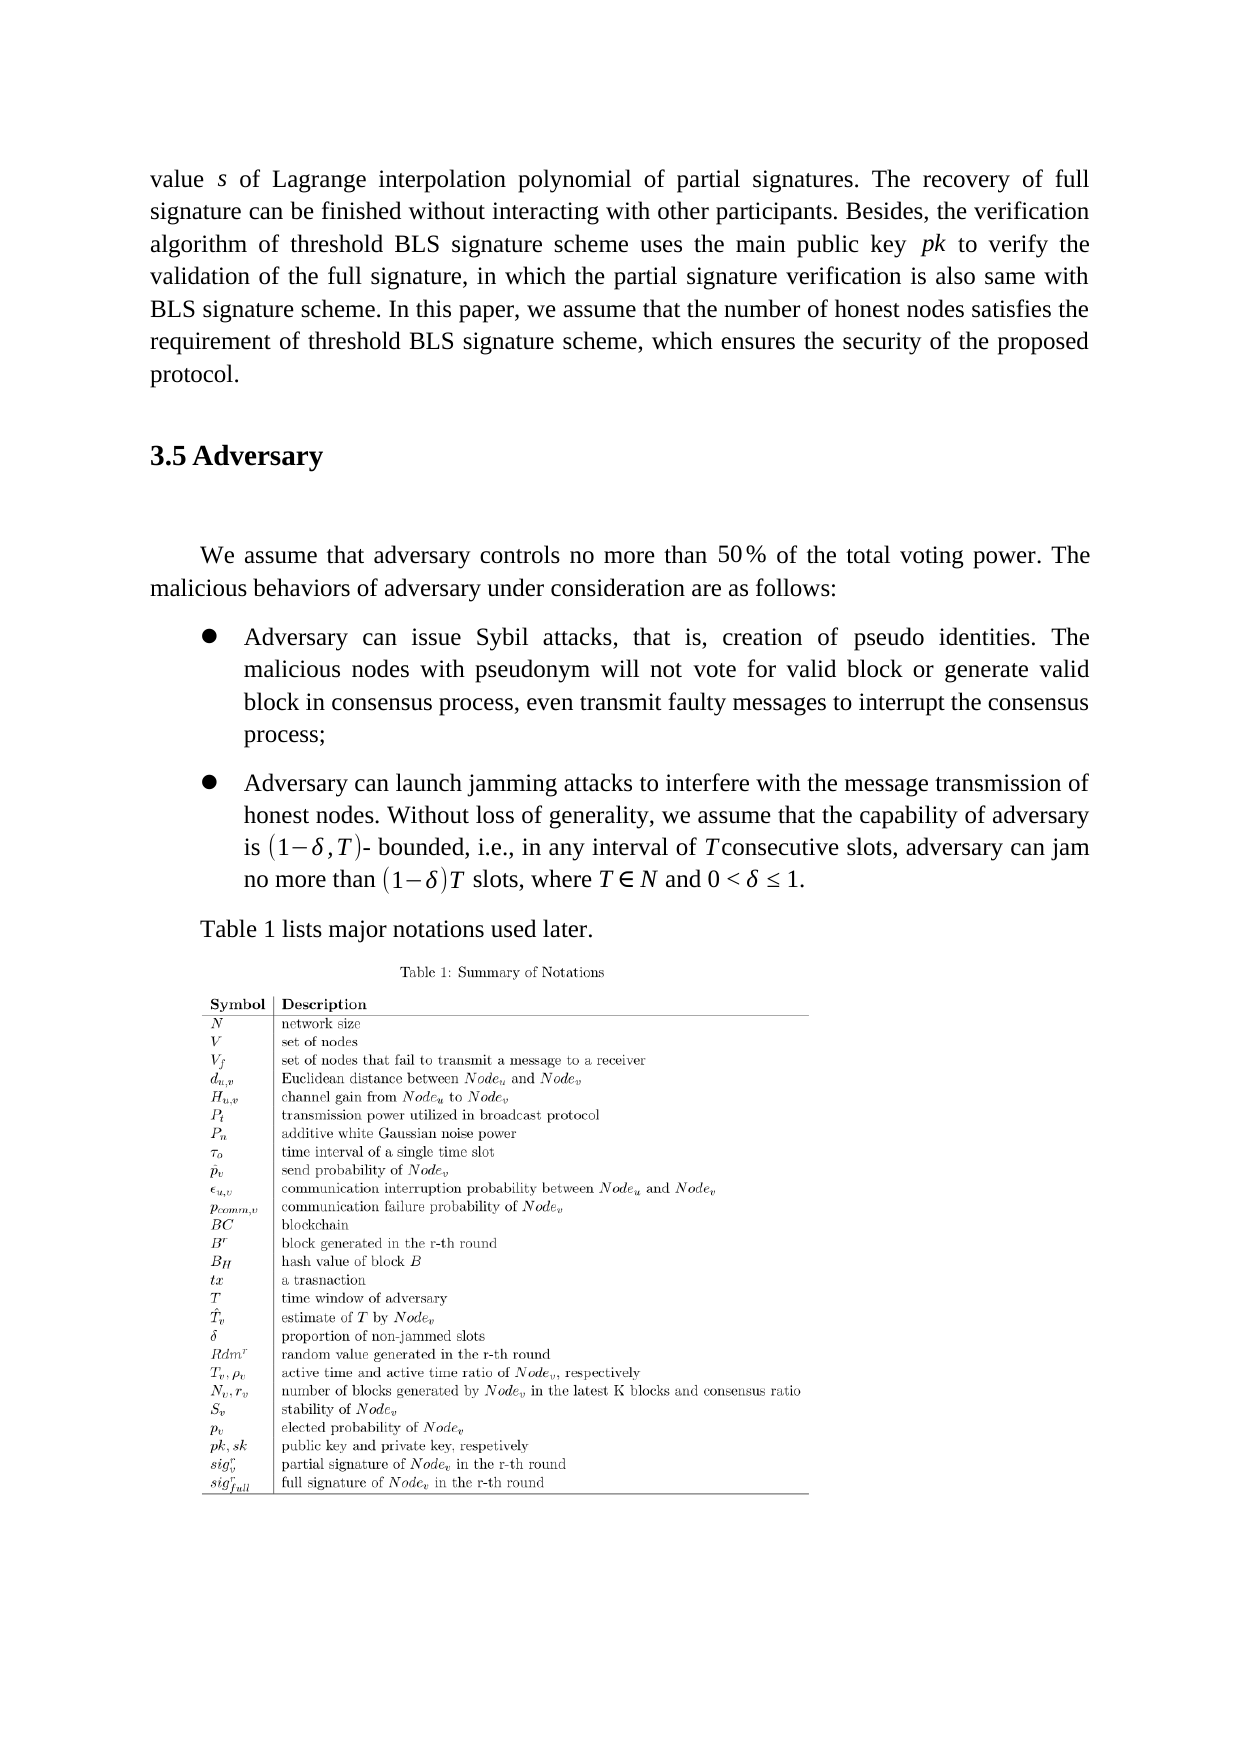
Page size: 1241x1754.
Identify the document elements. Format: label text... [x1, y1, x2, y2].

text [150, 162, 1090, 389]
picture [193, 961, 816, 1500]
list Adversary can launch jamming attacks to interfere with the message transmission of honest nodes. Without loss of generality, we assume that the capability of adversary is - bounded, i.e., in any interval of consecutive slots, adversary can jam no more than slots, where and 0 < ≤ 1. [200, 766, 1090, 896]
text Table 1 lists major notations used later. [150, 912, 1090, 945]
subtitle 3.5 Adversary [150, 422, 1090, 487]
list Adversary can issue Sybil attacks, that is, creation of pseudo identities. The malicious nodes with pseudonym will not vote for valid block or generate valid block in consensus process, even transmit faulty messages to interrupt the consensus process; [200, 620, 1090, 750]
text We assume that adversary controls no more than of the total voting power. The malicious behaviors of adversary under consideration are as follows: [150, 538, 1090, 603]
